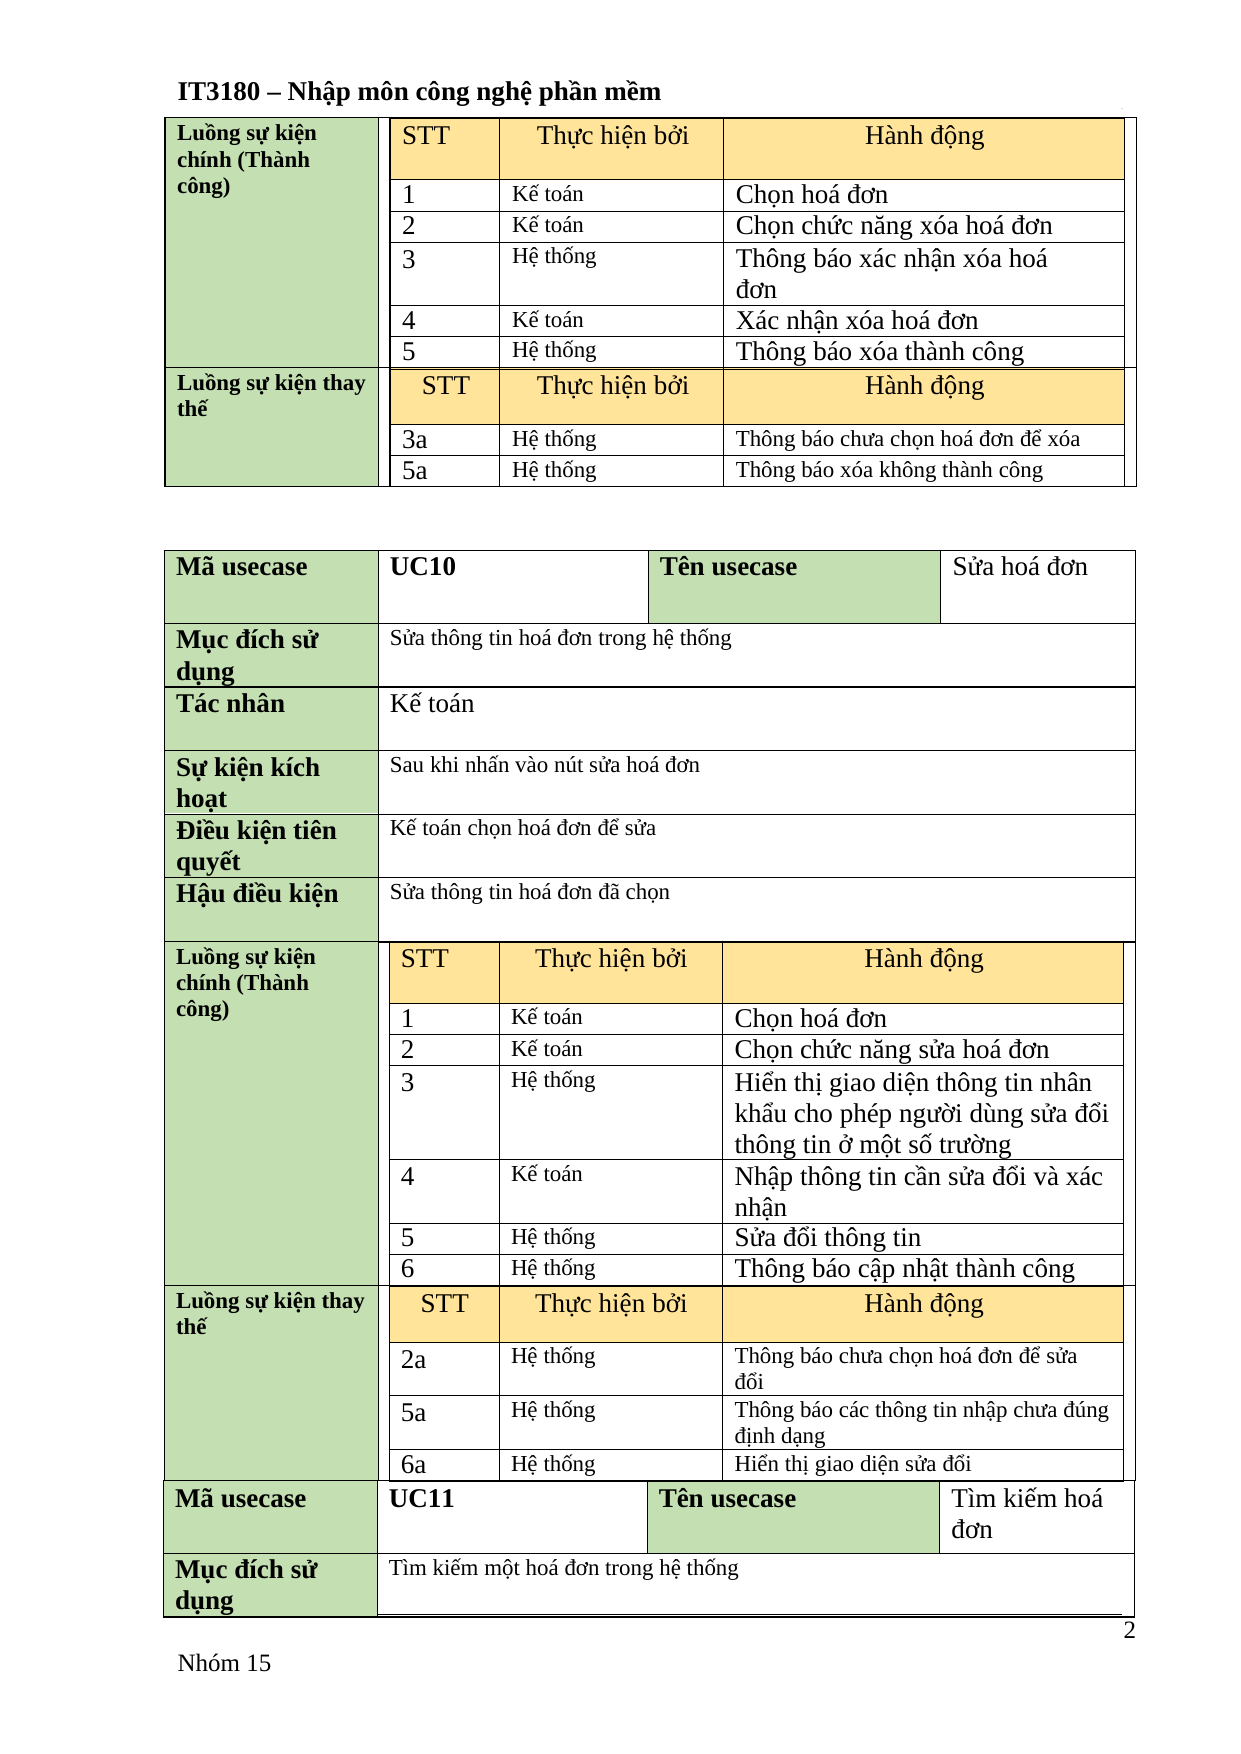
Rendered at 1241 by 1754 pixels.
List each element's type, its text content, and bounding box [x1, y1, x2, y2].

table_cell Thông báo các thông tin nhập chưa đúng định dạng [723, 1396, 1123, 1449]
table_cell Thông báo xóa không thành công [724, 456, 1124, 486]
table_cell Thực hiện bởi [500, 943, 722, 1003]
table_cell Sự kiện kích hoạt [165, 751, 378, 813]
table_cell Nhập thông tin cần sửa đổi và xác nhận [723, 1160, 1123, 1222]
table_cell Chọn hoá đơn [724, 180, 1124, 211]
table_cell Kế toán [500, 306, 723, 336]
table_header UC10 [379, 551, 648, 623]
table_header Sửa hoá đơn [941, 551, 1135, 623]
table_header Luồng sự kiện chính (Thành công) [166, 118, 378, 367]
table_cell Mã usecase [164, 1481, 377, 1553]
table_cell Kế toán [500, 180, 723, 211]
table_cell Kế toán [500, 212, 723, 242]
table_cell 3 [391, 243, 499, 305]
table_cell [1125, 336, 1136, 367]
table_cell [1125, 242, 1136, 305]
table_cell Hiển thị giao diện thông tin nhân khẩu cho phép người dùng sửa đổi thông tin ở một số trường [723, 1066, 1123, 1159]
table_cell Chọn hoá đơn [723, 1004, 1123, 1034]
table_cell Hệ thống [500, 1450, 722, 1480]
table_cell Luồng sự kiện thay thế [165, 1286, 378, 1480]
table_cell 4 [390, 1160, 499, 1222]
table_cell [1125, 211, 1136, 242]
table_header Thực hiện bởi [500, 119, 723, 179]
table_header [379, 118, 389, 367]
table_cell Xác nhận xóa hoá đơn [724, 306, 1124, 336]
table_cell [1124, 1159, 1135, 1222]
table_cell Hệ thống [500, 1343, 722, 1395]
table_cell [1125, 179, 1136, 211]
table_header Tên usecase [649, 551, 940, 623]
table_cell [379, 1286, 389, 1480]
table_cell Thực hiện bởi [500, 1287, 722, 1342]
table_cell UC11 [378, 1481, 647, 1553]
table_cell Thông báo chưa chọn hoá đơn để xóa [724, 425, 1124, 455]
table_header STT [391, 119, 499, 179]
table_cell Thực hiện bởi [500, 370, 723, 424]
table_cell Thông báo chưa chọn hoá đơn để sửa đổi [723, 1343, 1123, 1395]
table_cell Hệ thống [500, 243, 723, 305]
table_cell Hành động [723, 1287, 1123, 1342]
table_cell 2 [391, 212, 499, 242]
table_cell Hành động [723, 943, 1123, 1003]
table_cell 1 [391, 180, 499, 211]
table_cell Sửa đổi thông tin [723, 1224, 1123, 1254]
table_cell Sau khi nhấn vào nút sửa hoá đơn [379, 751, 1135, 813]
table_cell 5a [391, 456, 499, 486]
table_cell Hệ thống [500, 1224, 722, 1254]
table_cell Hệ thống [500, 1066, 722, 1159]
table_cell Kế toán [379, 688, 1135, 750]
table_cell Kế toán [500, 1160, 722, 1222]
table_cell STT [391, 370, 499, 424]
table_cell Luồng sự kiện thay thế [166, 368, 378, 486]
table_cell 3a [391, 425, 499, 455]
table_cell Hệ thống [500, 425, 723, 455]
table_cell Hệ thống [500, 456, 723, 486]
table_cell 5 [390, 1224, 499, 1254]
table_header Mã usecase [165, 551, 378, 623]
table_cell Hiển thị giao diện sửa đổi [723, 1450, 1123, 1480]
table_cell Tìm kiếm một hoá đơn trong hệ thống [378, 1554, 1134, 1616]
table_cell 6 [390, 1255, 499, 1285]
table_cell Kế toán chọn hoá đơn để sửa [379, 815, 1135, 877]
table_cell [1125, 455, 1136, 486]
table_cell 2a [390, 1343, 499, 1395]
table_cell [1124, 943, 1135, 1003]
table_cell Hệ thống [500, 1396, 722, 1449]
table_cell Sửa thông tin hoá đơn đã chọn [379, 878, 1135, 941]
table_cell Hệ thống [500, 1255, 722, 1285]
table_cell [1124, 1342, 1135, 1395]
table_cell [1124, 1065, 1135, 1159]
table_cell 6a [390, 1450, 499, 1480]
table_cell Tên usecase [648, 1482, 939, 1553]
table_cell Hệ thống [500, 337, 723, 367]
table_cell [1124, 1286, 1135, 1342]
table_cell [1125, 424, 1136, 455]
table_cell Thông báo xác nhận xóa hoá đơn [724, 243, 1124, 305]
table_cell [1124, 1254, 1135, 1285]
table_header [1125, 118, 1136, 179]
table_cell 3 [390, 1066, 499, 1159]
table_cell [1124, 1449, 1135, 1480]
table_cell Tìm kiếm hoá đơn [940, 1481, 1134, 1553]
table_cell Luồng sự kiện chính (Thành công) [165, 942, 378, 1285]
table_cell Chọn chức năng sửa hoá đơn [723, 1035, 1123, 1065]
table_header Hành động [724, 119, 1124, 179]
table_cell [379, 368, 389, 486]
table_cell Chọn chức năng xóa hoá đơn [724, 212, 1124, 242]
table_cell [1124, 1223, 1135, 1254]
table_cell [1124, 1034, 1135, 1065]
table_cell 4 [391, 306, 499, 336]
table_cell [1125, 305, 1136, 336]
table_cell Tác nhân [165, 688, 378, 750]
table_cell STT [390, 1287, 499, 1342]
table_cell 5a [390, 1396, 499, 1449]
table_cell 1 [390, 1004, 499, 1034]
table_cell Kế toán [500, 1004, 722, 1034]
table_cell Hành động [724, 370, 1124, 424]
table_cell Thông báo cập nhật thành công [723, 1255, 1123, 1285]
table_cell Điều kiện tiên quyết [165, 815, 378, 877]
table_cell Mục đích sử dụng [164, 1554, 377, 1616]
table_cell 2 [390, 1035, 499, 1065]
table_cell Hậu điều kiện [165, 878, 378, 941]
table_cell [1124, 1003, 1135, 1034]
table_cell Kế toán [500, 1035, 722, 1065]
table_cell Sửa thông tin hoá đơn trong hệ thống [379, 624, 1135, 686]
table_cell [1124, 1395, 1135, 1449]
table_cell 5 [391, 337, 499, 367]
table_cell STT [390, 943, 499, 1003]
table_cell [379, 943, 389, 1285]
table_cell Thông báo xóa thành công [724, 337, 1124, 367]
table_cell [1125, 368, 1136, 424]
table_cell Mục đích sử dụng [165, 624, 378, 686]
